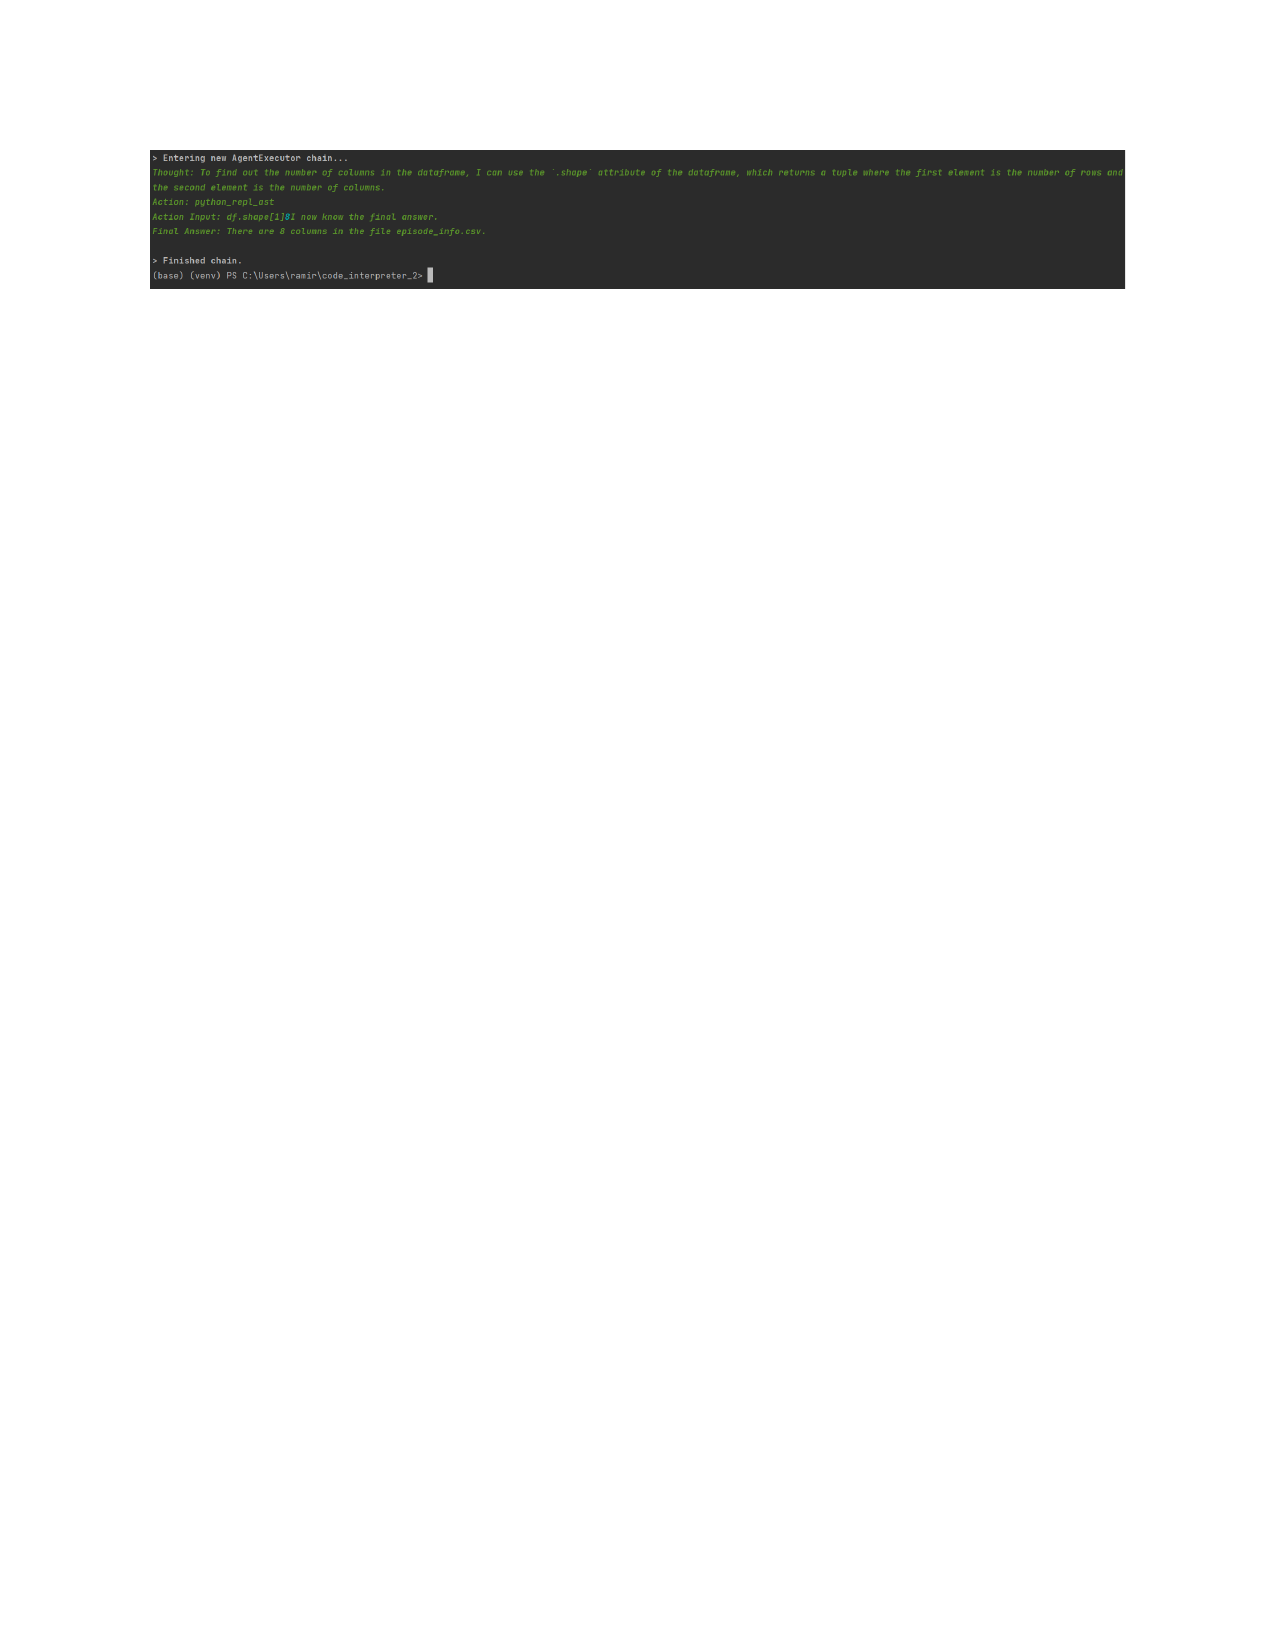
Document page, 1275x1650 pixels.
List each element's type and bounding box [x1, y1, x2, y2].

picture [150, 150, 1125, 289]
